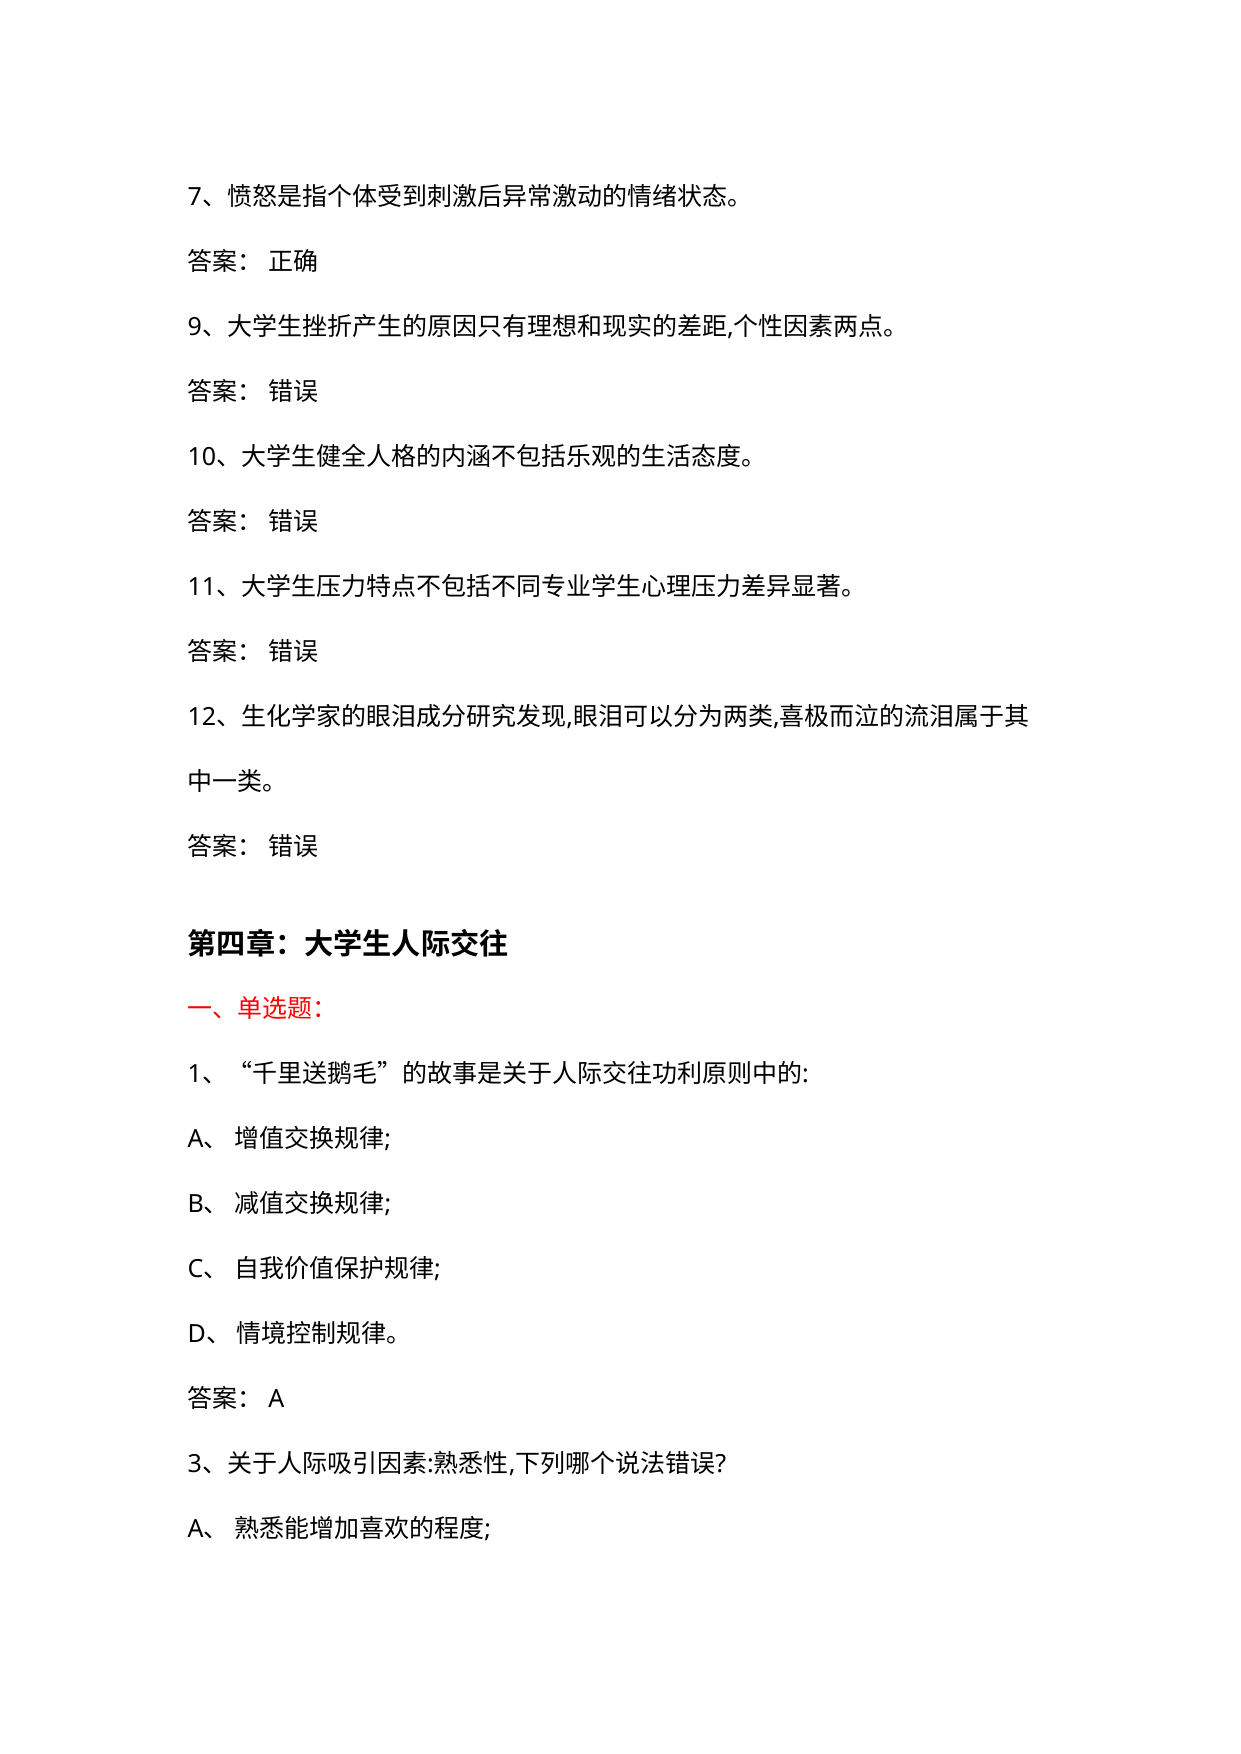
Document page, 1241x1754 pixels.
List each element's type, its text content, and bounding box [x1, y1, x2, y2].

text B、 减值交换规律; [187, 1169, 1053, 1234]
text 一、单选题： [187, 974, 1053, 1039]
text 答案： 错误 [187, 812, 1053, 877]
text 10、大学生健全人格的内涵不包括乐观的生活态度。 [187, 422, 1053, 487]
text 第四章：大学生人际交往 [187, 909, 1053, 974]
text 3、关于人际吸引因素:熟悉性,下列哪个说法错误? [187, 1429, 1053, 1494]
text 9、大学生挫折产生的原因只有理想和现实的差距,个性因素两点。 [187, 292, 1053, 357]
text 1、“千里送鹅毛”的故事是关于人际交往功利原则中的: [187, 1039, 1053, 1104]
text 答案： 错误 [187, 617, 1053, 682]
text A、 增值交换规律; [187, 1104, 1053, 1169]
text 11、大学生压力特点不包括不同专业学生心理压力差异显著。 [187, 552, 1053, 617]
text 12、生化学家的眼泪成分研究发现,眼泪可以分为两类,喜极而泣的流泪属于其中一类。 [187, 682, 1053, 812]
text 答案： 错误 [187, 357, 1053, 422]
text 答案： A [187, 1364, 1053, 1429]
text 7、愤怒是指个体受到刺激后异常激动的情绪状态。 [187, 162, 1053, 227]
text D、 情境控制规律。 [187, 1299, 1053, 1364]
text A、 熟悉能增加喜欢的程度; [187, 1494, 1053, 1559]
text C、 自我价值保护规律; [187, 1234, 1053, 1299]
text 答案： 正确 [187, 227, 1053, 292]
text 答案： 错误 [187, 487, 1053, 552]
